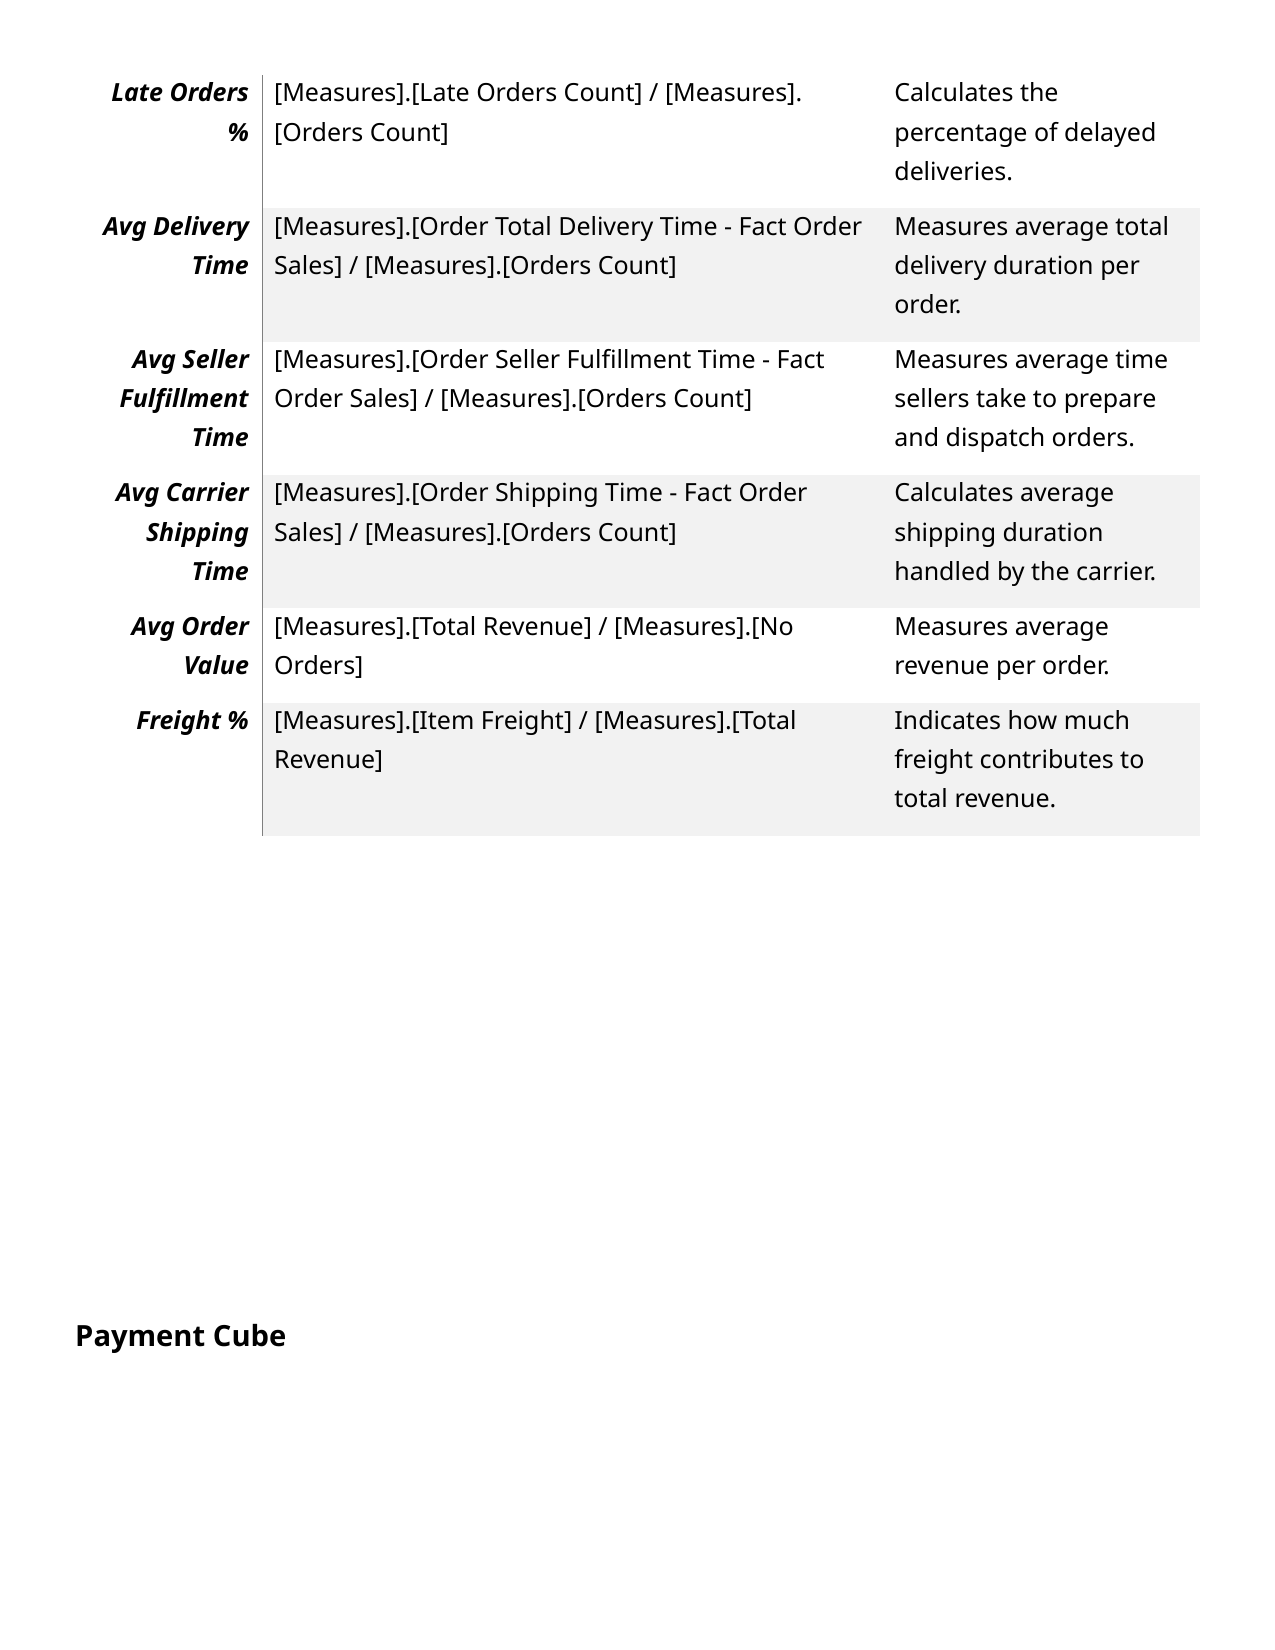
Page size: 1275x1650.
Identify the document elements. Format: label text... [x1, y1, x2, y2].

table_cell [Measures].[Order Seller Fulfillment Time - Fact Order Sales] / [Measures].[Orders Count] [263, 342, 883, 475]
table_cell [Measures].[Order Shipping Time - Fact Order Sales] / [Measures].[Orders Count] [263, 475, 883, 608]
table_cell Avg Carrier Shipping Time [75, 475, 262, 608]
table_cell Measures average revenue per order. [883, 608, 1200, 702]
table_cell [Measures].[Late Orders Count] / [Measures].[Orders Count] [263, 75, 883, 208]
table_cell Measures average time sellers take to prepare and dispatch orders. [883, 342, 1200, 475]
table_cell Avg Seller Fulfillment Time [75, 342, 262, 475]
table_cell Late Orders % [75, 75, 262, 208]
table_cell Freight % [75, 703, 262, 836]
table_cell [Measures].[Total Revenue] / [Measures].[No Orders] [263, 608, 883, 702]
table_cell Indicates how much freight contributes to total revenue. [883, 703, 1200, 836]
table_cell Calculates the percentage of delayed deliveries. [883, 75, 1200, 208]
text Payment Cube [75, 1315, 1200, 1354]
table_cell [Measures].[Order Total Delivery Time - Fact Order Sales] / [Measures].[Orders Count] [263, 208, 883, 342]
table_cell [Measures].[Item Freight] / [Measures].[Total Revenue] [263, 703, 883, 836]
table_cell Avg Delivery Time [75, 208, 262, 342]
table_cell Avg Order Value [75, 608, 262, 702]
table_cell Measures average total delivery duration per order. [883, 208, 1200, 342]
table_cell Calculates average shipping duration handled by the carrier. [883, 475, 1200, 608]
